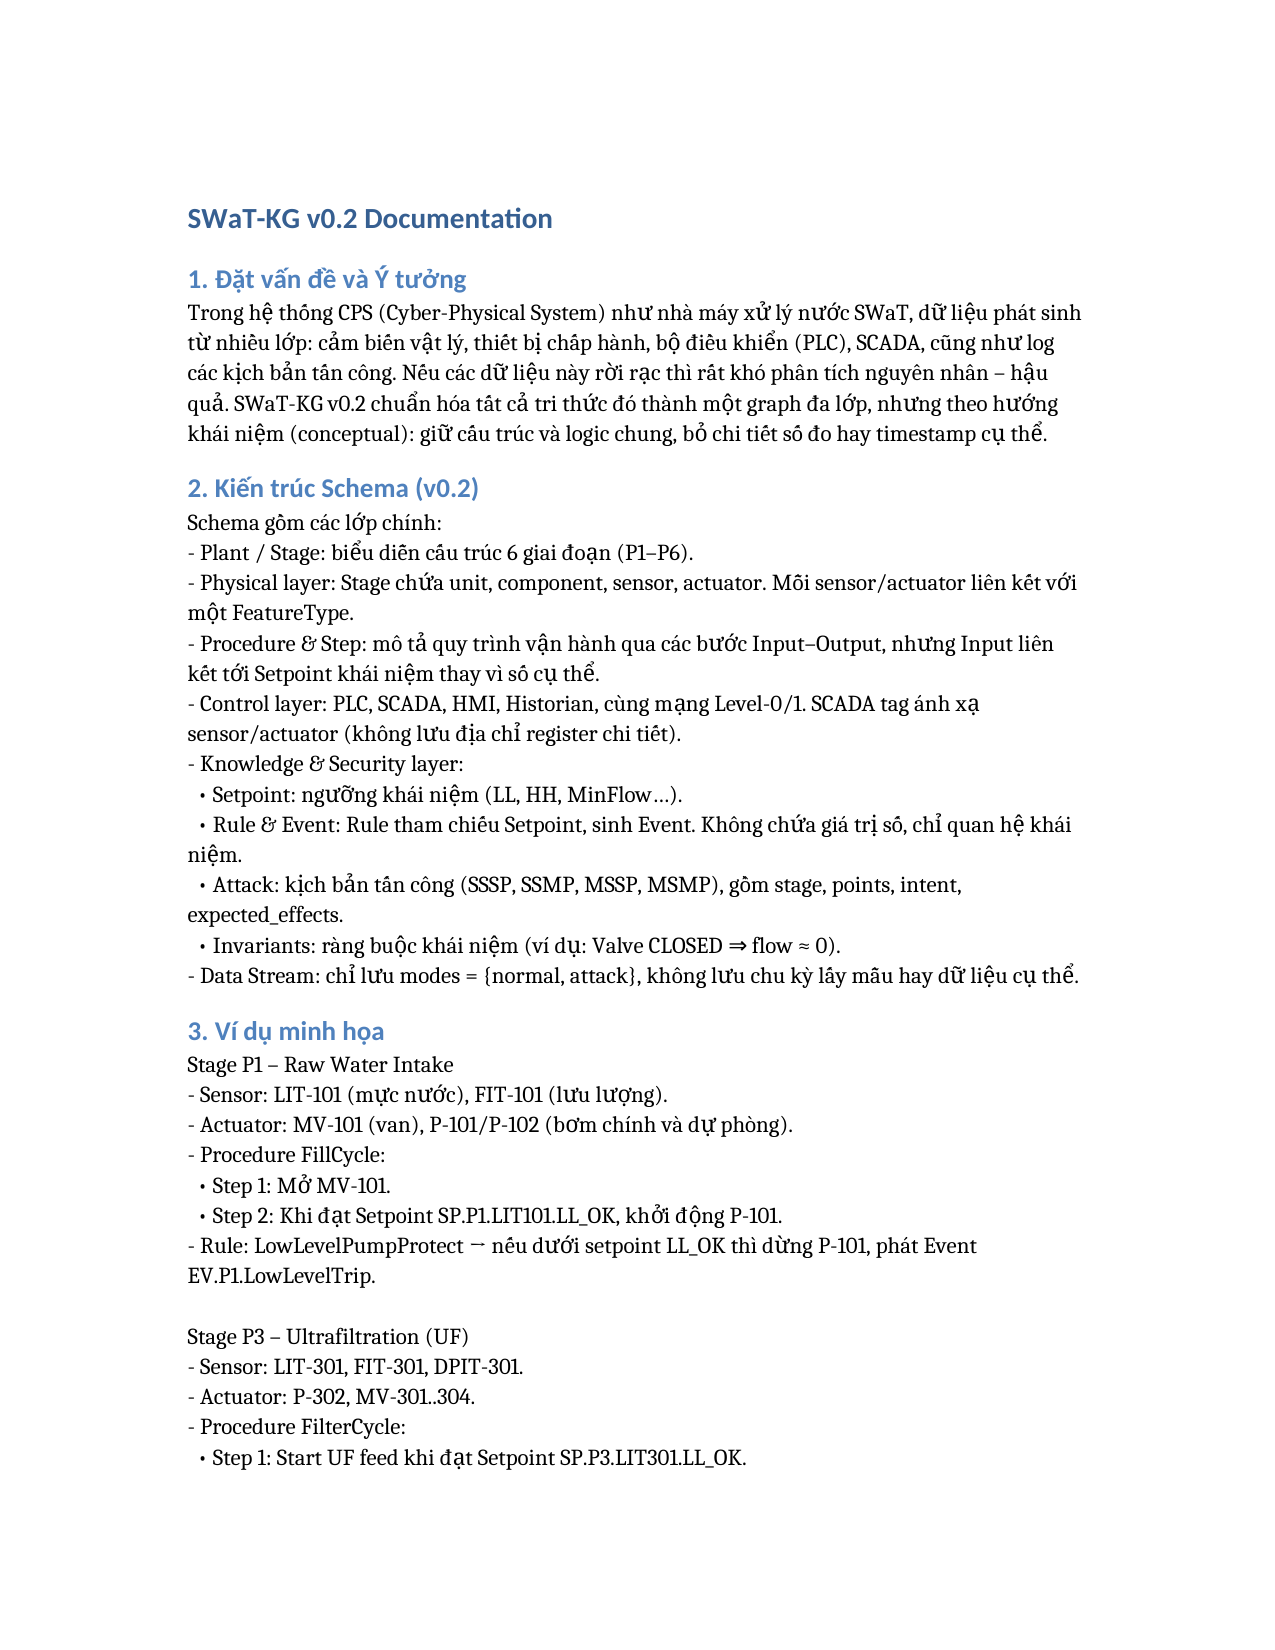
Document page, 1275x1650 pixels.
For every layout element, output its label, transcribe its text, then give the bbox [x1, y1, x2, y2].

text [187, 1052, 1087, 1471]
subtitle 3. Ví dụ minh họa [187, 1014, 1087, 1047]
subtitle SWaT-KG v0.2 Documentation [187, 200, 1087, 236]
text Trong hệ thống CPS (Cyber-Physical System) như nhà máy xử lý nước SWaT, dữ liệu phát sinh từ nhiều lớp: cảm biến vật lý, thiết bị chấp hành, bộ điều khiển (PLC), SCADA, cũng như log các kịch bản tấn công. Nếu các dữ liệu này rời rạc thì rất khó phân tích nguyên nhân – hậu quả. SWaT-KG v0.2 chuẩn hóa tất cả tri thức đó thành một graph đa lớp, nhưng theo hướng khái niệm (conceptual): giữ cấu trúc và logic chung, bỏ chi tiết số đo hay timestamp cụ thể. [187, 300, 1087, 447]
subtitle 1. Đặt vấn đề và Ý tưởng [187, 262, 1087, 295]
subtitle 2. Kiến trúc Schema (v0.2) [187, 472, 1087, 504]
text Schema gồm các lớp chính: - Plant / Stage: biểu diễn cấu trúc 6 giai đoạn (P1–P6). - Physical layer: Stage chứa unit, component, sensor, actuator. Mỗi sensor/actuator liên kết với một FeatureType. - Procedure & Step: mô tả quy trình vận hành qua các bước Input–Output, nhưng Input liên kết tới Setpoint khái niệm thay vì số cụ thể. - Control layer: PLC, SCADA, HMI, Historian, cùng mạng Level-0/1. SCADA tag ánh xạ sensor/actuator (không lưu địa chỉ register chi tiết). - Knowledge & Security layer: • Setpoint: ngưỡng khái niệm (LL, HH, MinFlow…). • Rule & Event: Rule tham chiếu Setpoint, sinh Event. Không chứa giá trị số, chỉ quan hệ khái niệm. • Attack: kịch bản tấn công (SSSP, SSMP, MSSP, MSMP), gồm stage, points, intent, expected_effects. • Invariants: ràng buộc khái niệm (ví dụ: Valve CLOSED ⇒ flow ≈ 0). - Data Stream: chỉ lưu modes = {normal, attack}, không lưu chu kỳ lấy mẫu hay dữ liệu cụ thể. [187, 509, 1087, 989]
